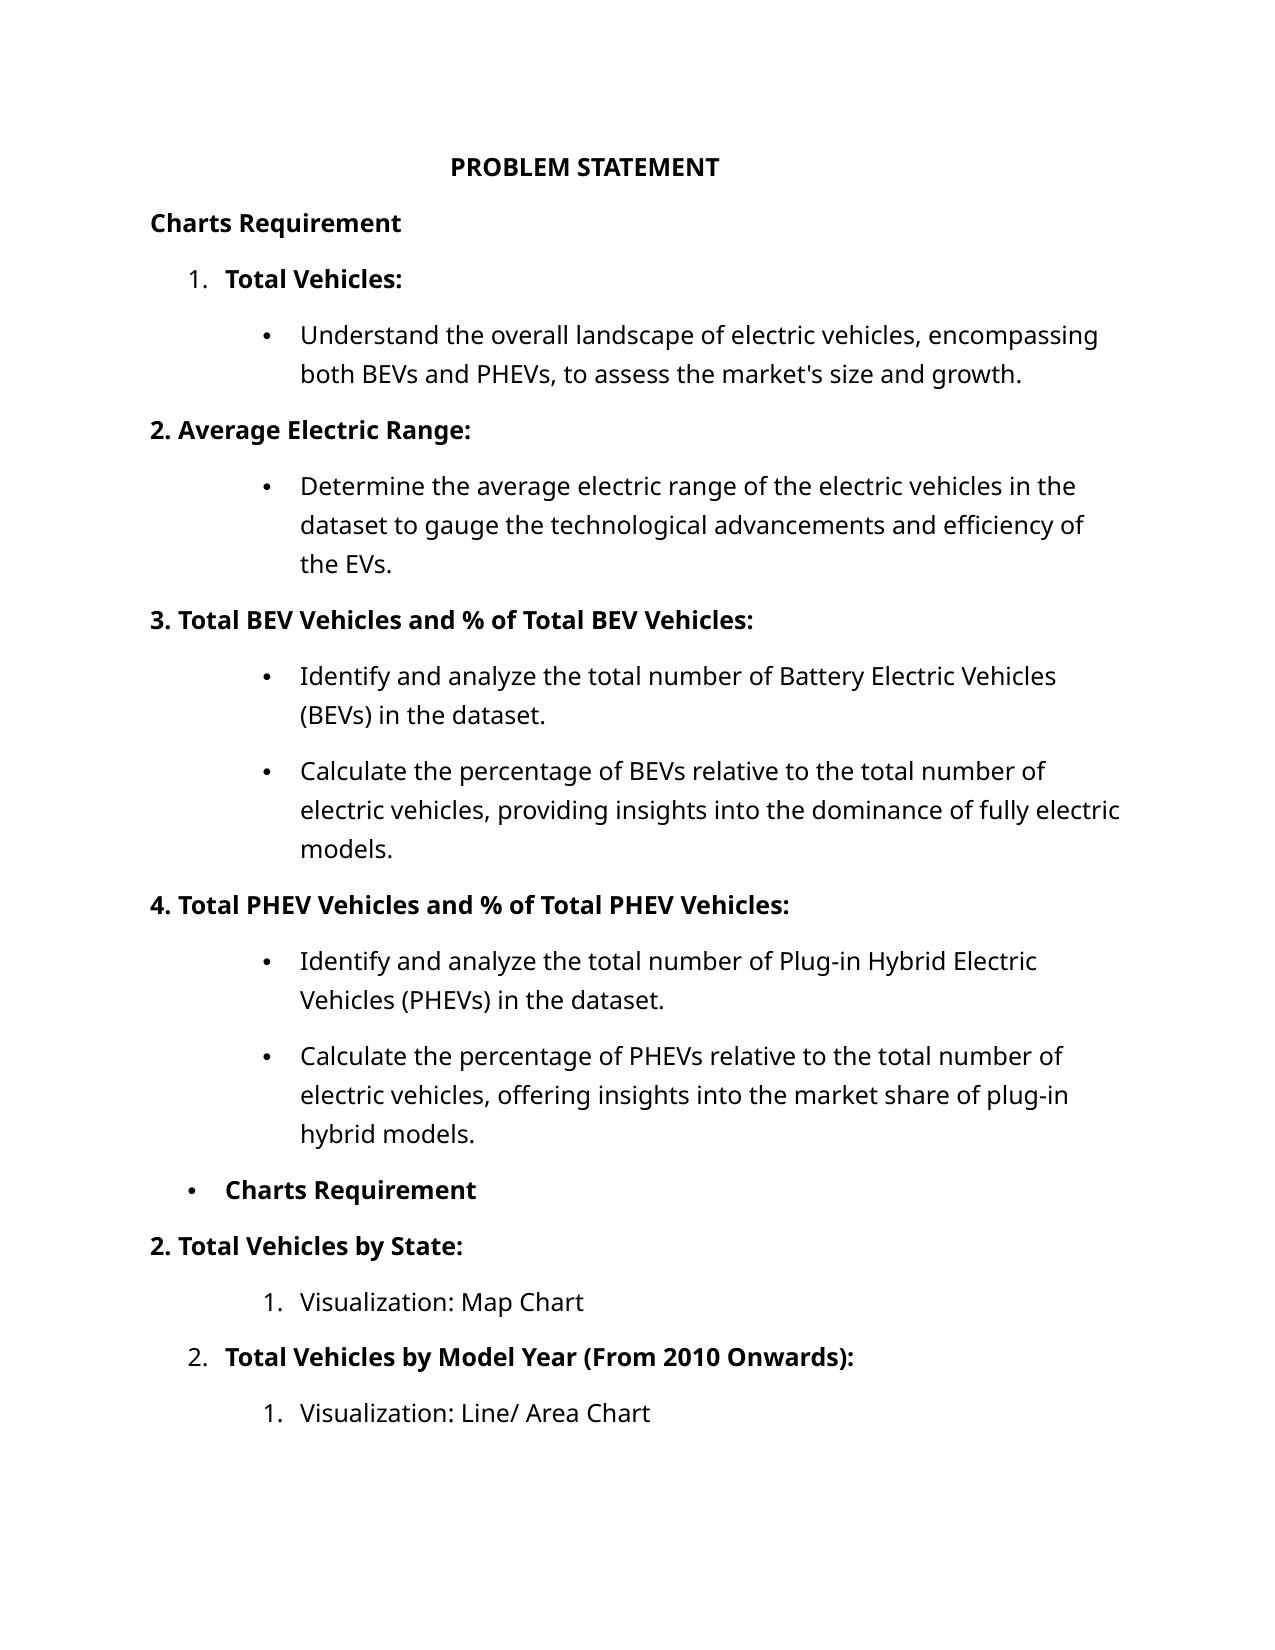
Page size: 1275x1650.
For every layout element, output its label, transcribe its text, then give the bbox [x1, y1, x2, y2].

text 2. Total Vehicles by State: [150, 1228, 1125, 1262]
list Calculate the percentage of BEVs relative to the total number of electric vehicles, providing insights into the dominance of fully electric models. [262, 753, 1125, 866]
list Calculate the percentage of PHEVs relative to the total number of electric vehicles, offering insights into the market share of plug-in hybrid models. [262, 1038, 1125, 1151]
list Understand the overall landscape of electric vehicles, encompassing both BEVs and PHEVs, to assess the market's size and growth. [262, 317, 1125, 391]
list Total Vehicles: [187, 262, 1125, 296]
text 2. Average Electric Range: [150, 412, 1125, 447]
list Identify and analyze the total number of Battery Electric Vehicles (BEVs) in the dataset. [262, 658, 1125, 732]
text 3. Total BEV Vehicles and % of Total BEV Vehicles: [150, 602, 1125, 637]
list Visualization: Map Chart [262, 1284, 1125, 1318]
list Visualization: Line/ Area Chart [262, 1396, 1125, 1430]
list Total Vehicles by Model Year (From 2010 Onwards): [187, 1340, 1125, 1374]
text PROBLEM STATEMENT [375, 150, 1125, 184]
list Determine the average electric range of the electric vehicles in the dataset to gauge the technological advancements and efficiency of the EVs. [262, 468, 1125, 581]
list Identify and analyze the total number of Plug-in Hybrid Electric Vehicles (PHEVs) in the dataset. [262, 943, 1125, 1017]
list Charts Requirement [187, 1172, 1125, 1207]
text 4. Total PHEV Vehicles and % of Total PHEV Vehicles: [150, 887, 1125, 922]
text Charts Requirement [150, 206, 1125, 240]
